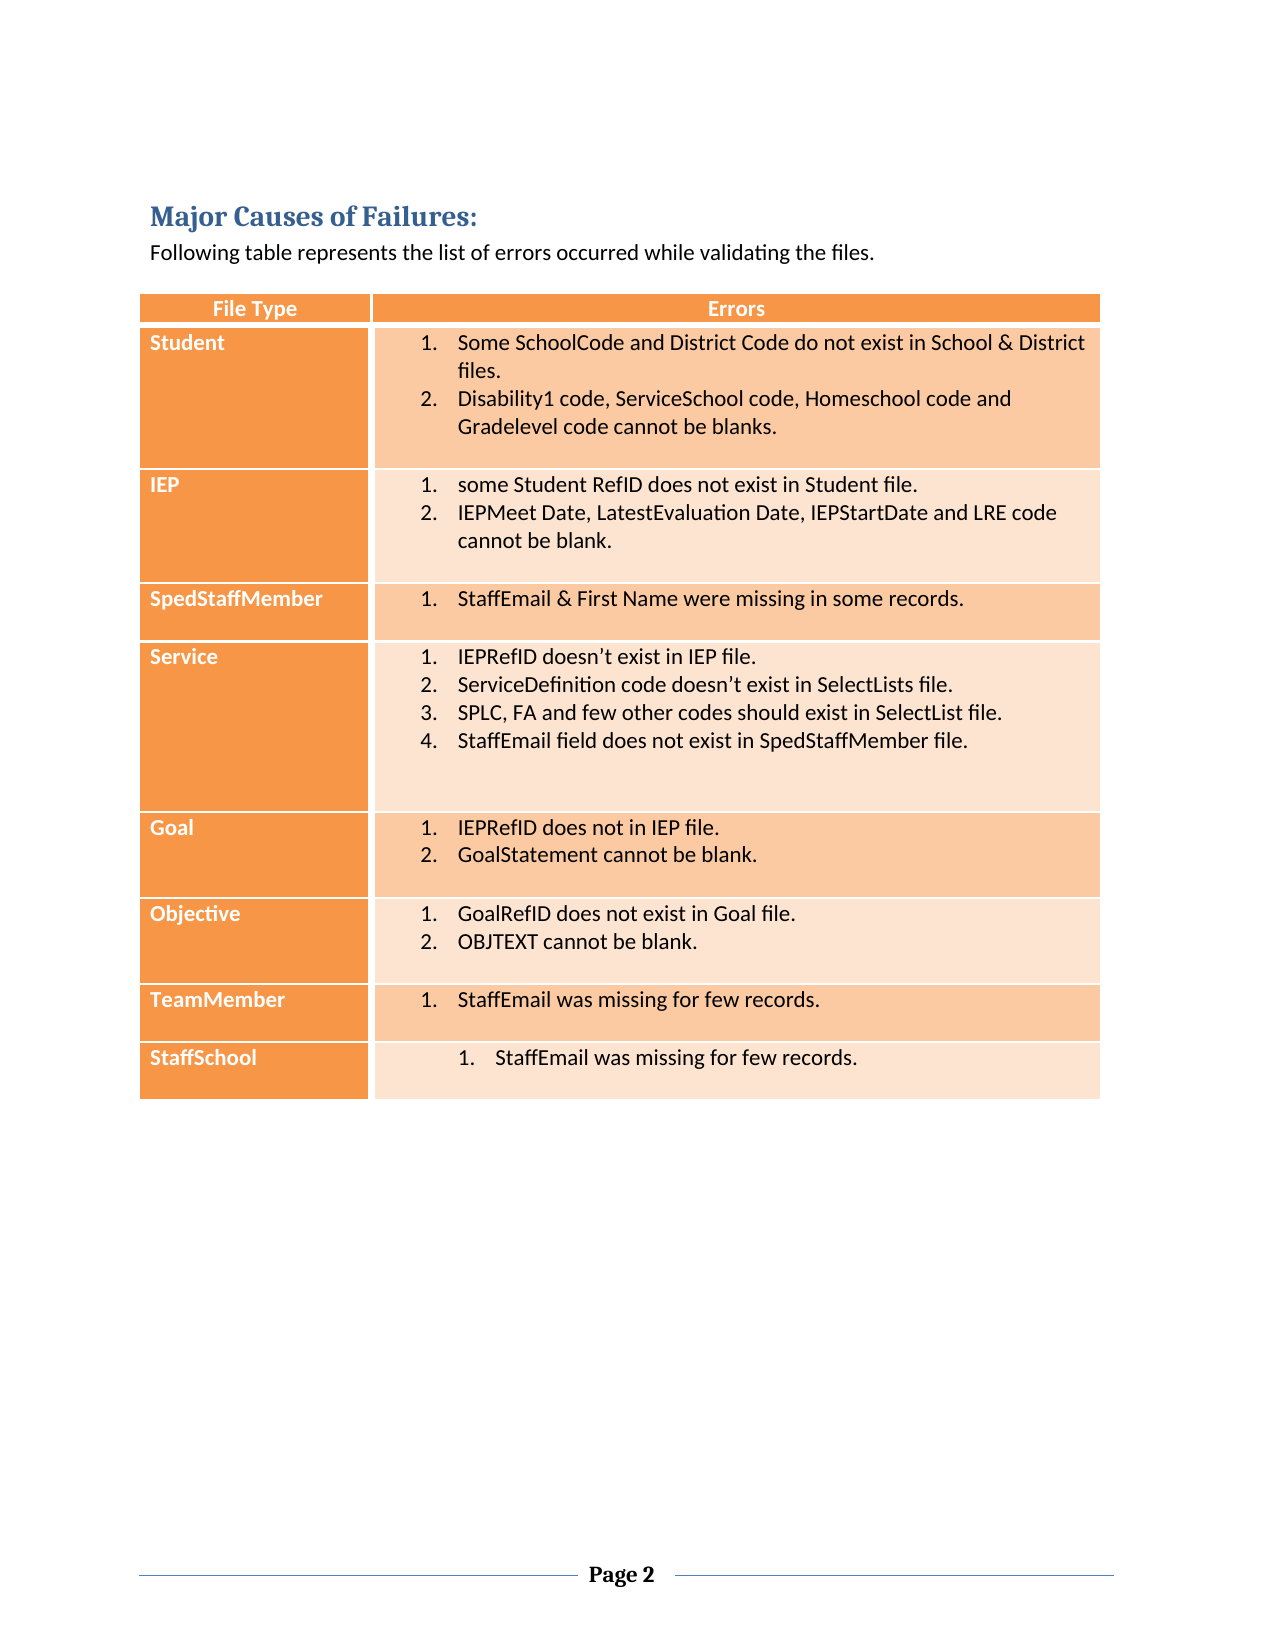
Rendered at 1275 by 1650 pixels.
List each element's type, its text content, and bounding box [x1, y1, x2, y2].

table_header File Type [140, 294, 370, 322]
table_cell Service [140, 643, 368, 811]
table_cell IEPRefID does not in IEP file. GoalStatement cannot be blank. [375, 813, 1100, 897]
table_cell SpedStaffMember [140, 584, 368, 640]
table_header Errors [373, 294, 1100, 322]
table_cell some Student RefID does not exist in Student file. IEPMeet Date, LatestEvaluation Date, IEPStartDate and LRE code cannot be blank. [375, 470, 1100, 582]
table_cell GoalRefID does not exist in Goal file. OBJTEXT cannot be blank. [375, 899, 1100, 983]
table_cell IEPRefID doesn’t exist in IEP file. ServiceDefinition code doesn’t exist in SelectLists file. SPLC, FA and few other codes should exist in SelectList file. StaffEmail field does not exist in SpedStaffMember file. [375, 643, 1100, 811]
table_cell Goal [140, 813, 368, 897]
table_cell StaffEmail was missing for few records. [375, 985, 1100, 1041]
table_cell StaffSchool [140, 1043, 368, 1099]
table_cell TeamMember [140, 985, 368, 1041]
table_cell StaffEmail was missing for few records. [375, 1043, 1100, 1099]
table_cell Objective [140, 899, 368, 983]
table_cell StaffEmail & First Name were missing in some records. [375, 584, 1100, 640]
text Following table represents the list of errors occurred while validating the files. [150, 238, 1125, 267]
subtitle Major Causes of Failures: [150, 200, 1125, 233]
table_cell IEP [140, 470, 368, 582]
table_cell Student [140, 328, 368, 468]
table_cell Some SchoolCode and District Code do not exist in School & District files. Disability1 code, ServiceSchool code, Homeschool code and Gradelevel code cannot be blanks. [375, 328, 1100, 468]
